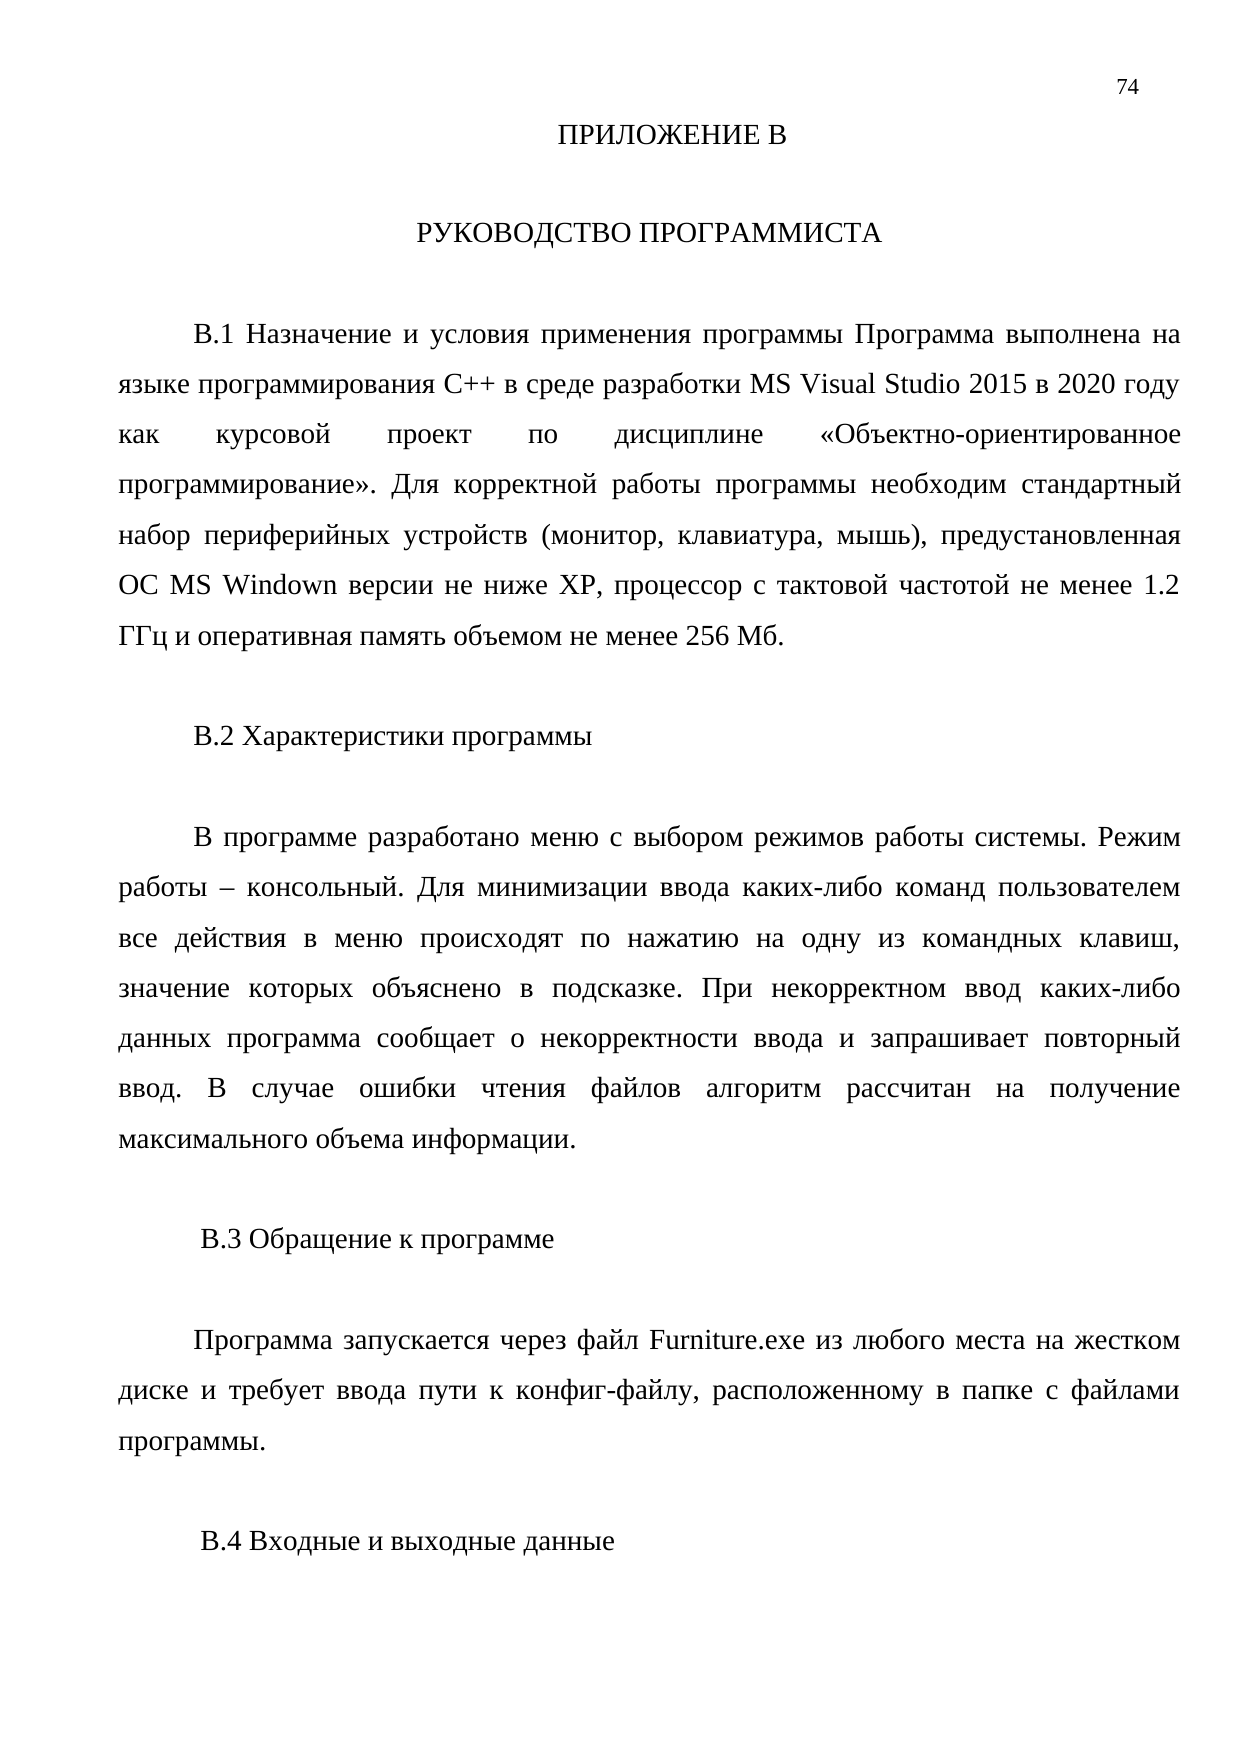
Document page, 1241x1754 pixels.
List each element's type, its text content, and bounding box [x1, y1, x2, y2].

text Программа запускается через файл Furniture.exe из любого места на жестком диске и требует ввода пути к конфиг-файлу, расположенному в папке с файлами программы. [118, 1322, 1181, 1456]
text В.2 Характеристики программы [193, 718, 1211, 752]
text В.4 Входные и выходные данные [200, 1523, 1211, 1557]
text ПРИЛОЖЕНИЕ В РУКОВОДСТВО ПРОГРАММИСТА [416, 117, 884, 249]
text В.3 Обращение к программе [200, 1221, 1211, 1255]
text В.1 Назначение и условия применения программы Программа выполнена на языке программирования С++ в среде разработки MS Visual Studio 2015 в 2020 году как курсовой проект по дисциплине «Объектно-ориентированное программирование». Для корректной работы программы необходим стандартный набор периферийных устройств (монитор, клавиатура, мышь), предустановленная ОС MS Windown версии не ниже XP, процессор с тактовой частотой не менее 1.2 ГГц и оперативная память объемом не менее 256 Мб. [118, 316, 1182, 651]
text В программе разработано меню с выбором режимов работы системы. Режим работы – консольный. Для минимизации ввода каких-либо команд пользователем все действия в меню происходят по нажатию на одну из командных клавиш, значение которых объяснено в подсказке. При некорректном ввод каких-либо данных программа сообщает о некорректности ввода и запрашивает повторный ввод. В случае ошибки чтения файлов алгоритм рассчитан на получение максимального объема информации. [118, 819, 1182, 1154]
